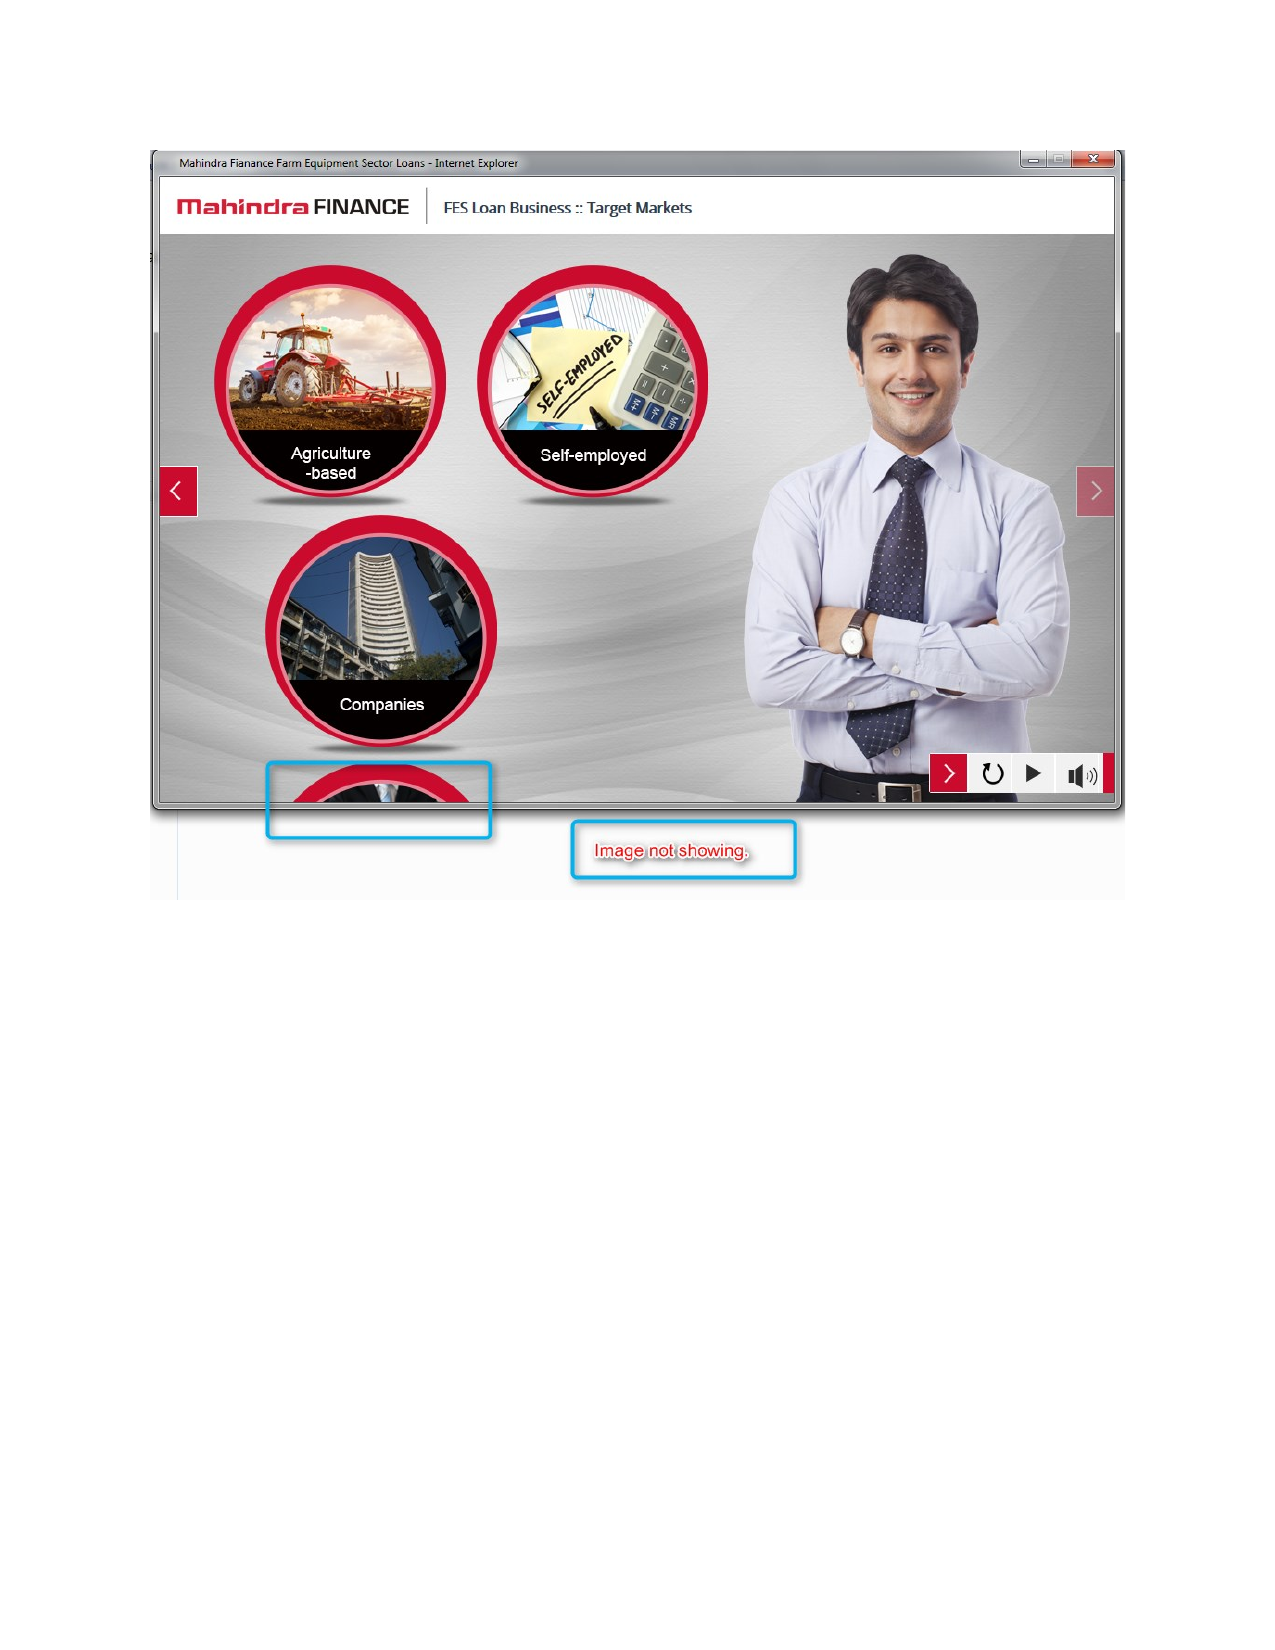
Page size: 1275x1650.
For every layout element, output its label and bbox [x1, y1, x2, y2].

picture [150, 150, 1125, 900]
